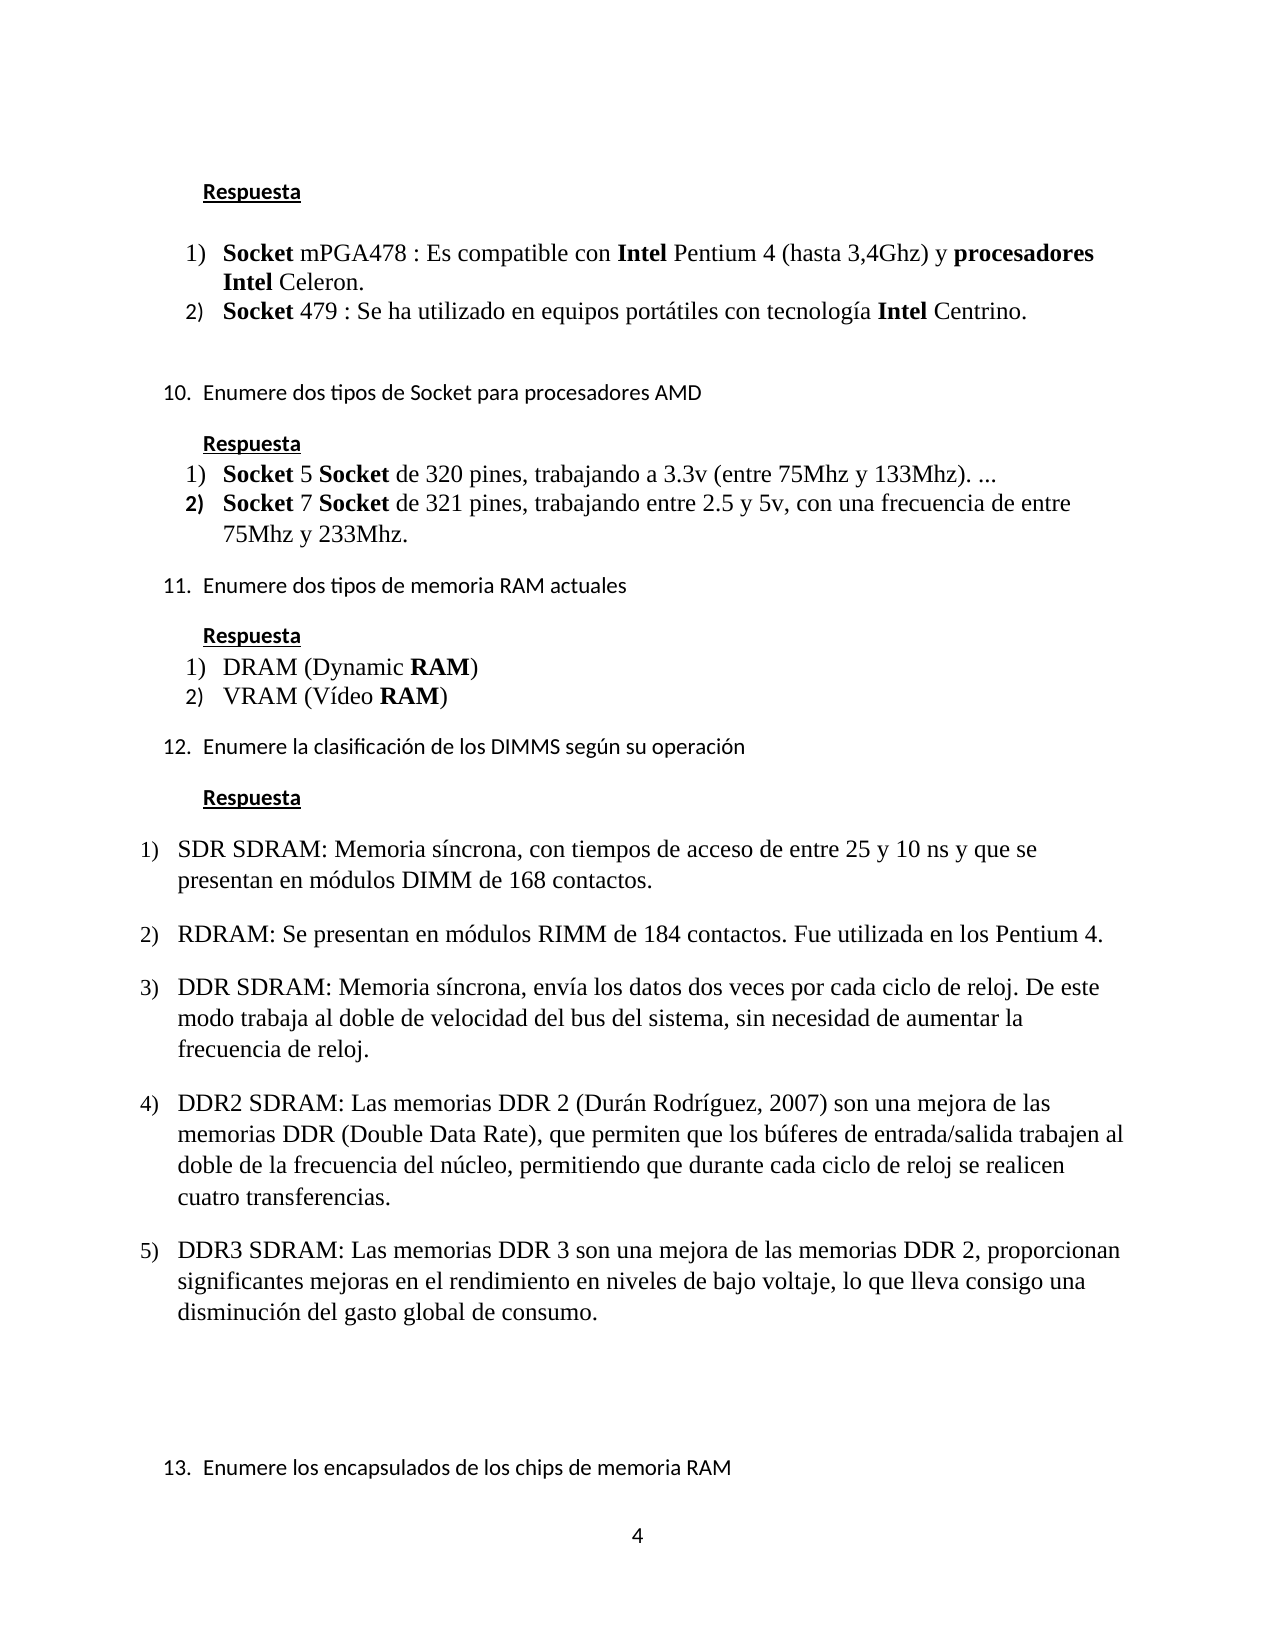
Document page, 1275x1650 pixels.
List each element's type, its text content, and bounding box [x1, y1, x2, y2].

list Enumere dos tipos de Socket para procesadores AMD [163, 378, 1127, 406]
list VRAM (Vídeo RAM) [185, 681, 1127, 710]
list Socket mPGA478 : Es compatible con Intel Pentium 4 (hasta 3,4Ghz) y procesadores Intel Celeron. [185, 238, 1127, 296]
list Socket 479 : Se ha utilizado en equipos portátiles con tecnología Intel Centrino. [185, 296, 1127, 325]
list Respuesta [203, 429, 1127, 457]
subtitle RDRAM: Se presentan en módulos RIMM de 184 contactos. Fue utilizada en los Pentium 4. [140, 919, 1127, 947]
subtitle DDR2 SDRAM: Las memorias DDR 2 (Durán Rodríguez, 2007) son una mejora de las memorias DDR (Double Data Rate), que permiten que los búferes de entrada/salida trabajen al doble de la frecuencia del núcleo, permitiendo que durante cada ciclo de reloj se realicen cuatro transferencias. [140, 1088, 1127, 1210]
list Respuesta [203, 177, 1127, 205]
list DRAM (Dynamic RAM) [185, 652, 1127, 681]
subtitle DDR SDRAM: Memoria síncrona, envía los datos dos veces por cada ciclo de reloj. De este modo trabaja al doble de velocidad del bus del sistema, sin necesidad de aumentar la frecuencia de reloj. [140, 972, 1127, 1063]
list Enumere dos tipos de memoria RAM actuales [163, 571, 1127, 599]
list Enumere la clasificación de los DIMMS según su operación [163, 732, 1127, 761]
list Respuesta [203, 783, 1127, 811]
subtitle DDR3 SDRAM: Las memorias DDR 3 son una mejora de las memorias DDR 2, proporcionan significantes mejoras en el rendimiento en niveles de bajo voltaje, lo que lleva consigo una disminución del gasto global de consumo. [140, 1235, 1127, 1326]
subtitle SDR SDRAM: Memoria síncrona, con tiempos de acceso de entre 25 y 10 ns y que se presentan en módulos DIMM de 168 contactos. [140, 834, 1127, 893]
list Enumere los encapsulados de los chips de memoria RAM [163, 1453, 1127, 1481]
list Socket 5 Socket de 320 pines, trabajando a 3.3v (entre 75Mhz y 133Mhz). ... [185, 459, 1127, 488]
list Respuesta [203, 621, 1127, 649]
list Socket 7 Socket de 321 pines, trabajando entre 2.5 y 5v, con una frecuencia de entre 75Mhz y 233Mhz. [185, 488, 1127, 548]
